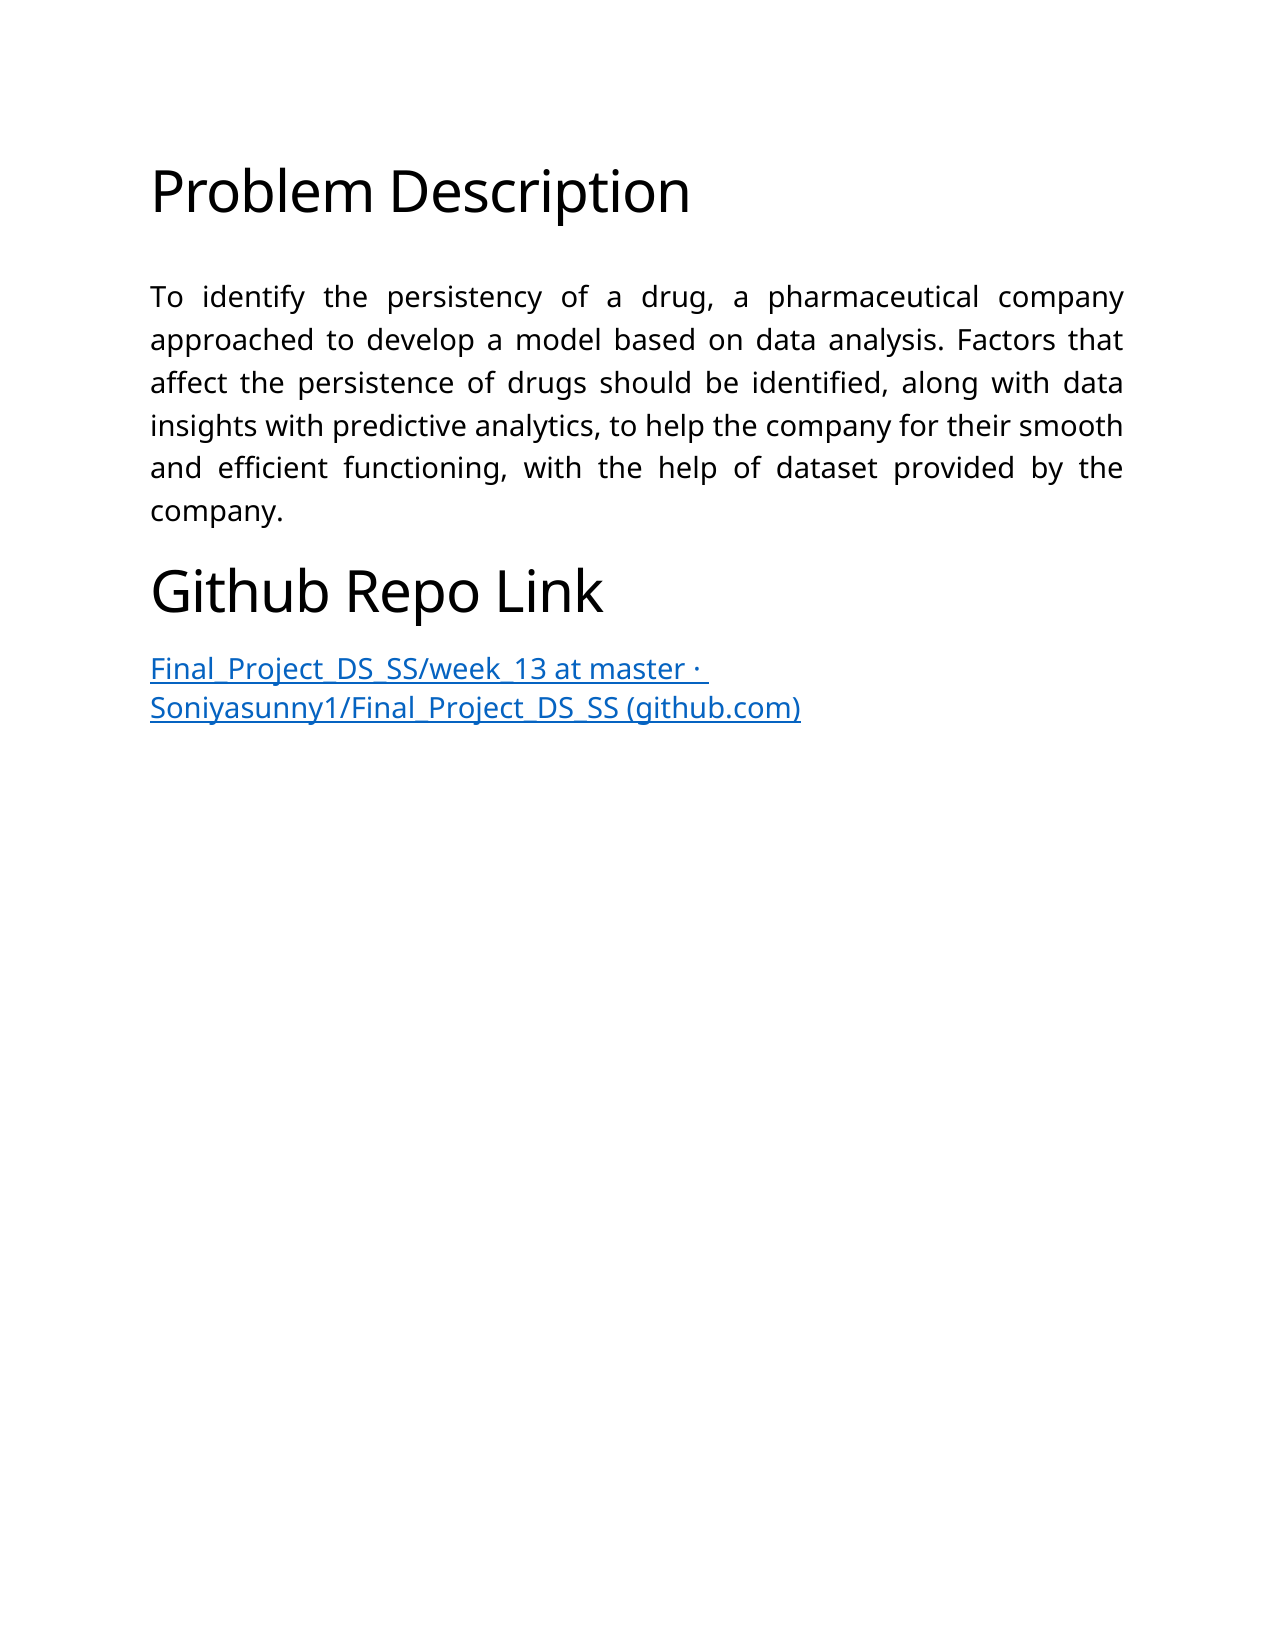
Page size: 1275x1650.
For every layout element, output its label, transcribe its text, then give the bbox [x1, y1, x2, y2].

text Final_Project_DS_SS/week_13 at master · Soniyasunny1/Final_Project_DS_SS (github.com) [150, 648, 1125, 727]
text To identify the persistency of a drug, a pharmaceutical company approached to develop a model based on data analysis. Factors that affect the persistence of drugs should be identified, along with data insights with predictive analytics, to help the company for their smooth and efficient functioning, with the help of dataset provided by the company. [150, 276, 1125, 530]
title Problem Description [150, 150, 1125, 229]
title Github Repo Link [150, 550, 1125, 629]
